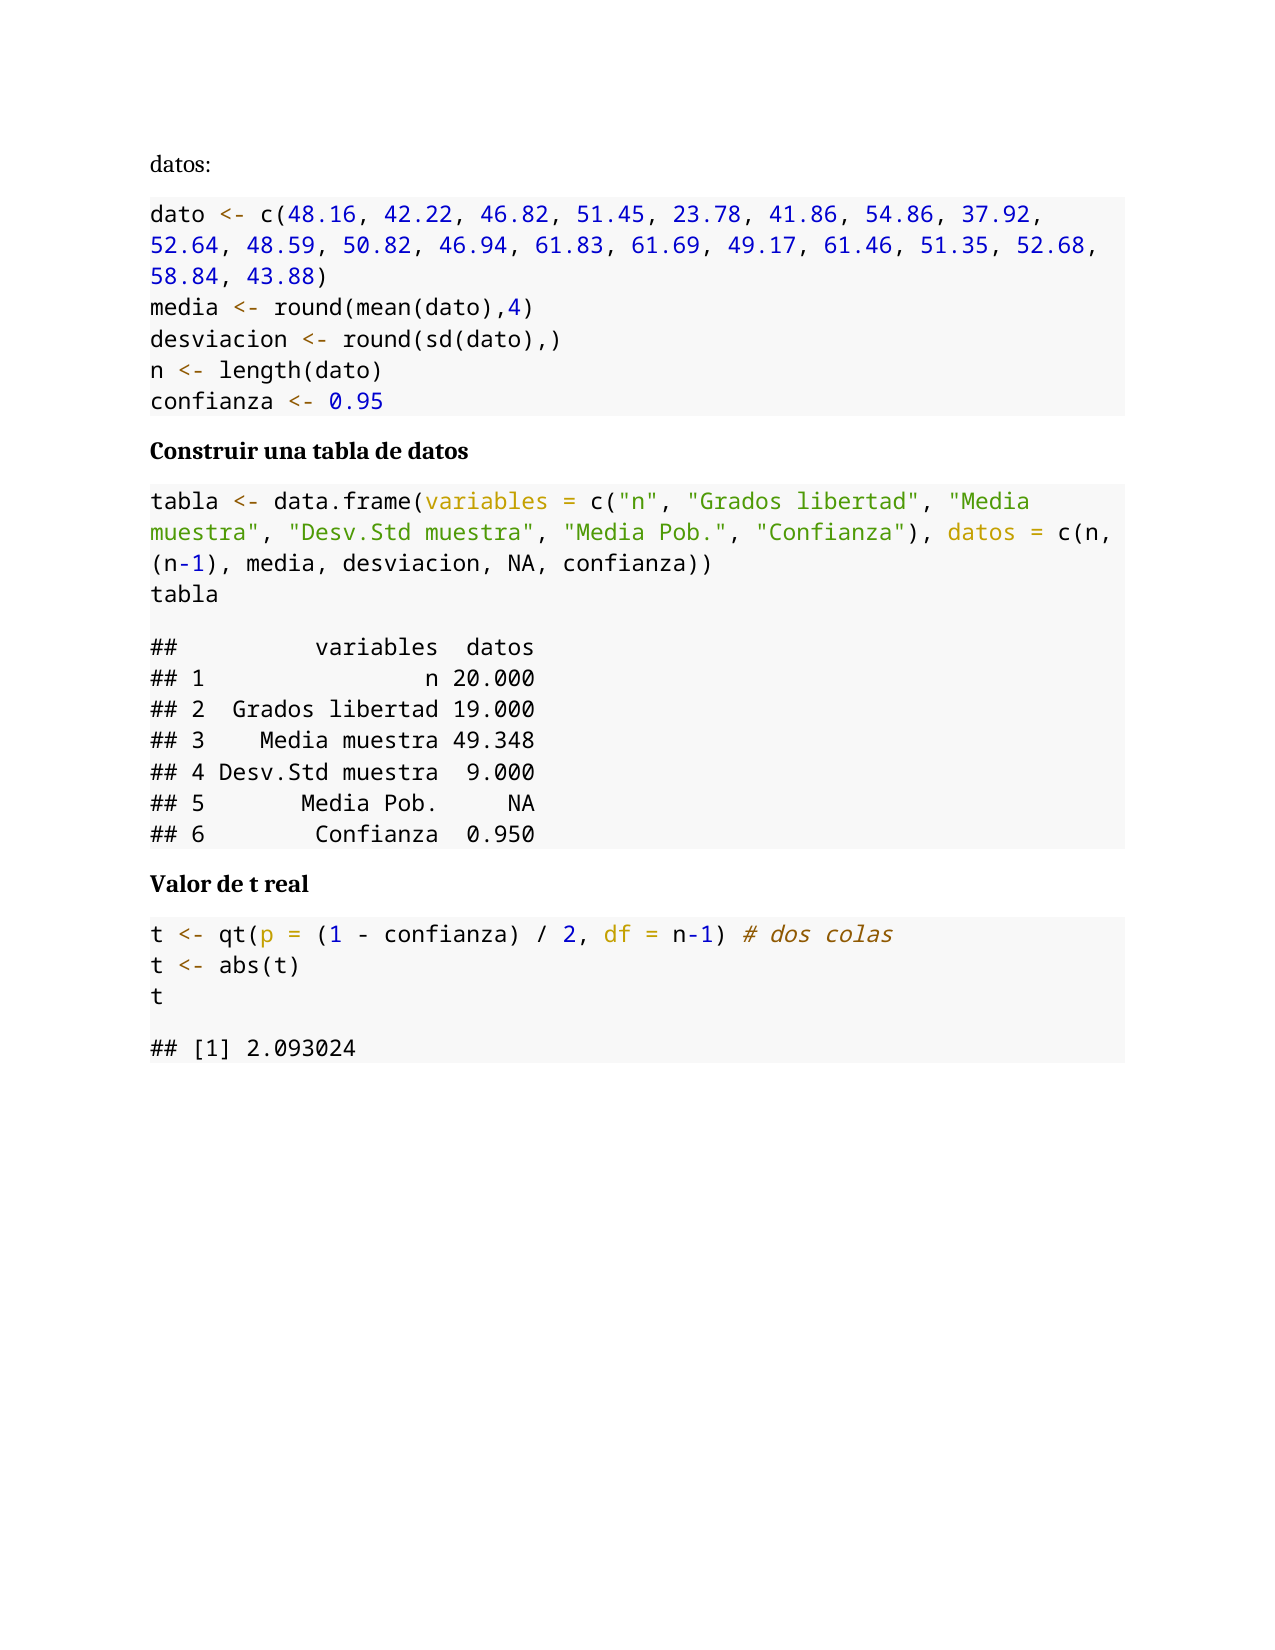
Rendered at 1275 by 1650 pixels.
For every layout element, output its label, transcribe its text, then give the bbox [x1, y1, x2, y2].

text Valor de t real [150, 870, 1125, 899]
text ## variables datos ## 1 n 20.000 ## 2 Grados libertad 19.000 ## 3 Media muestra 49.348 ## 4 Desv.Std muestra 9.000 ## 5 Media Pob. NA ## 6 Confianza 0.950 [150, 630, 1125, 849]
text tabla <- data.frame(variables = c("n", "Grados libertad", "Media muestra", "Desv.Std muestra", "Media Pob.", "Confianza"), datos = c(n, (n-1), media, desviacion, NA, confianza)) tabla [150, 484, 1125, 609]
text datos: [150, 150, 1125, 179]
text ## [1] 2.093024 [150, 1032, 1125, 1063]
text Construir una tabla de datos [150, 437, 1125, 466]
text dato <- c(48.16, 42.22, 46.82, 51.45, 23.78, 41.86, 54.86, 37.92, 52.64, 48.59, 50.82, 46.94, 61.83, 61.69, 49.17, 61.46, 51.35, 52.68, 58.84, 43.88) media <- round(mean(dato),4) desviacion <- round(sd(dato),) n <- length(dato) confianza <- 0.95 [150, 197, 1125, 416]
text t <- qt(p = (1 - confianza) / 2, df = n-1) # dos colas t <- abs(t) t [150, 917, 1125, 1011]
